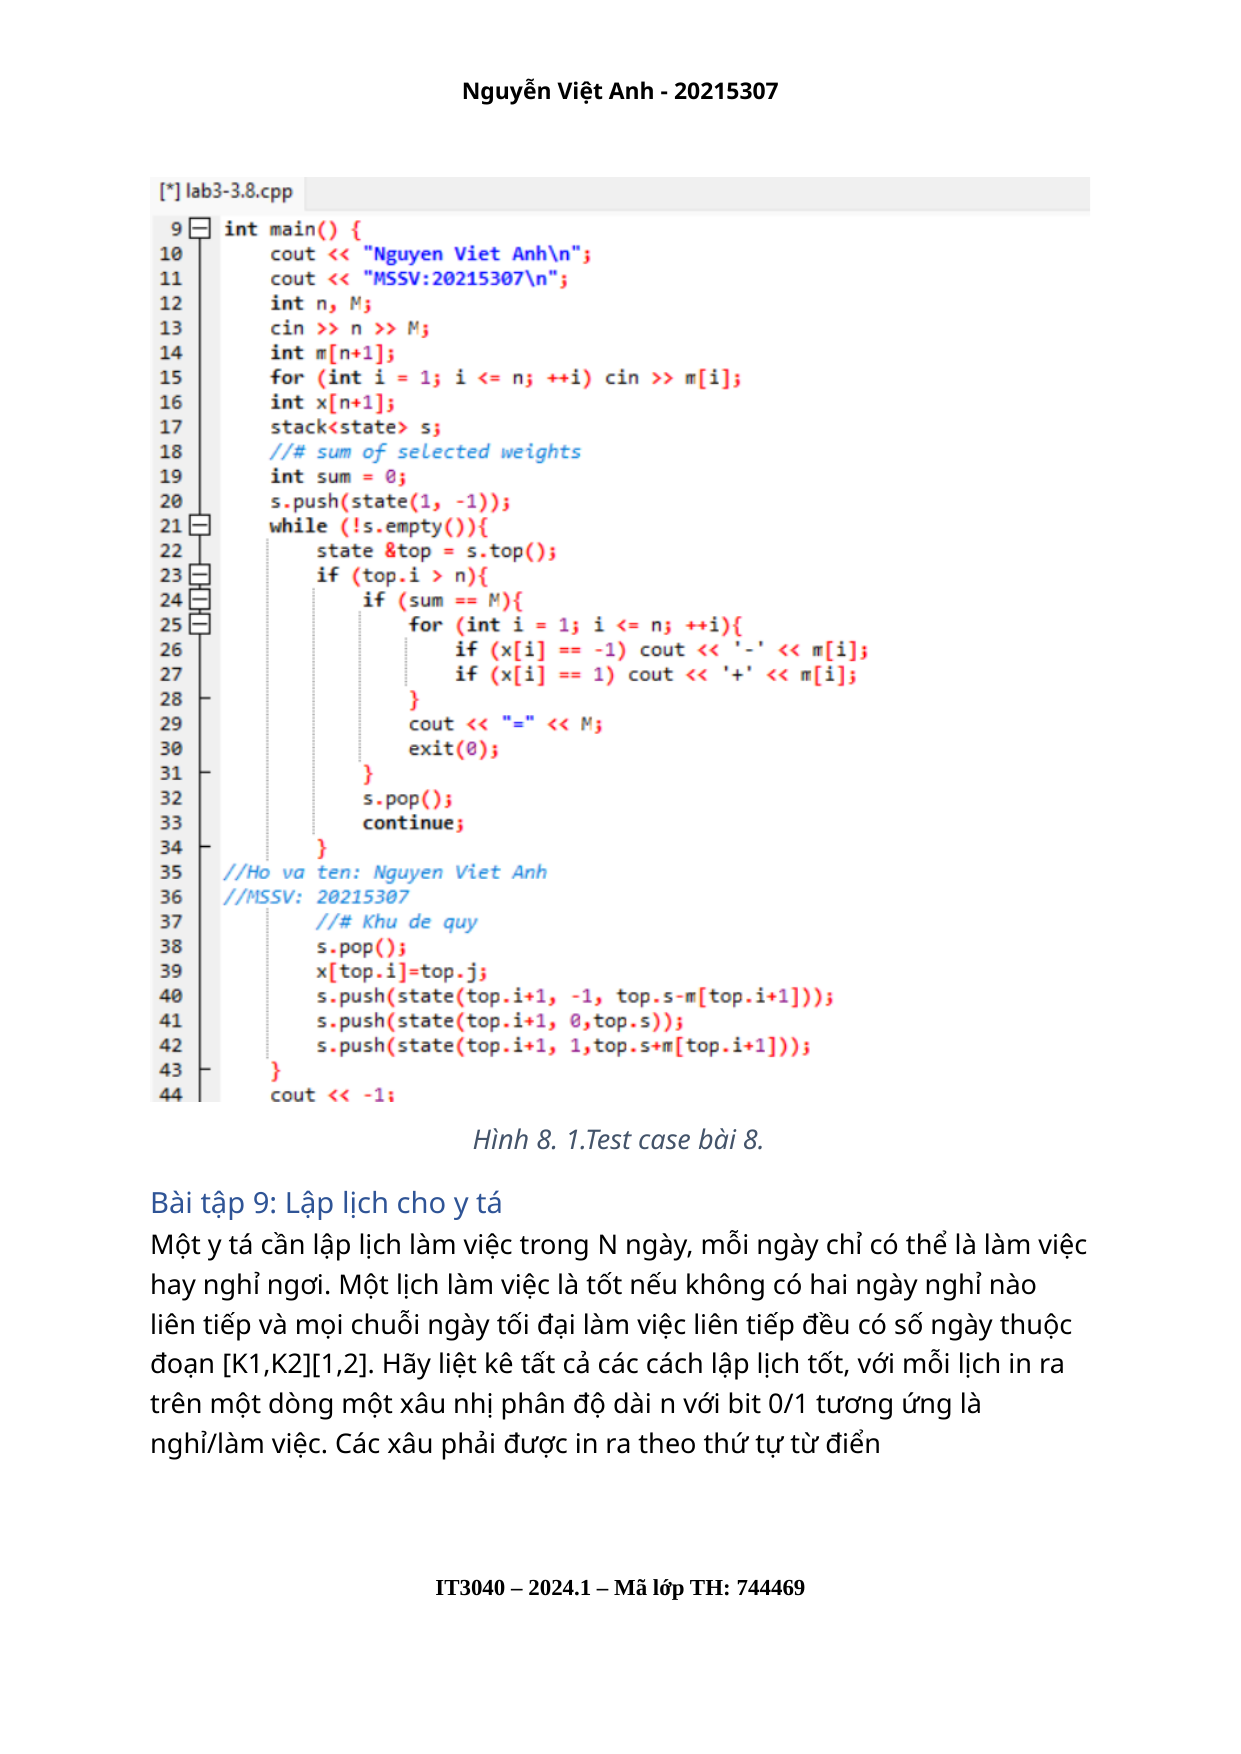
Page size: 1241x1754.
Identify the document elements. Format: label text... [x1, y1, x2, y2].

text Hình 8. 1.Test case bài 8. [150, 1121, 1090, 1158]
text Một y tá cần lập lịch làm việc trong N ngày, mỗi ngày chỉ có thể là làm việc hay nghỉ ngơi. Một lịch làm việc là tốt nếu không có hai ngày nghỉ nào liên tiếp và mọi chuỗi ngày tối đại làm việc liên tiếp đều có số ngày thuộc đoạn [K1,K2][1,2]. Hãy liệt kê tất cả các cách lập lịch tốt, với mỗi lịch in ra trên một dòng một xâu nhị phân độ dài n với bit 0/1 tương ứng là nghỉ/làm việc. Các xâu phải được in ra theo thứ tự từ điển [150, 1226, 1090, 1461]
picture [150, 177, 1091, 1102]
subtitle Bài tập 9: Lập lịch cho y tá [150, 1183, 1090, 1222]
